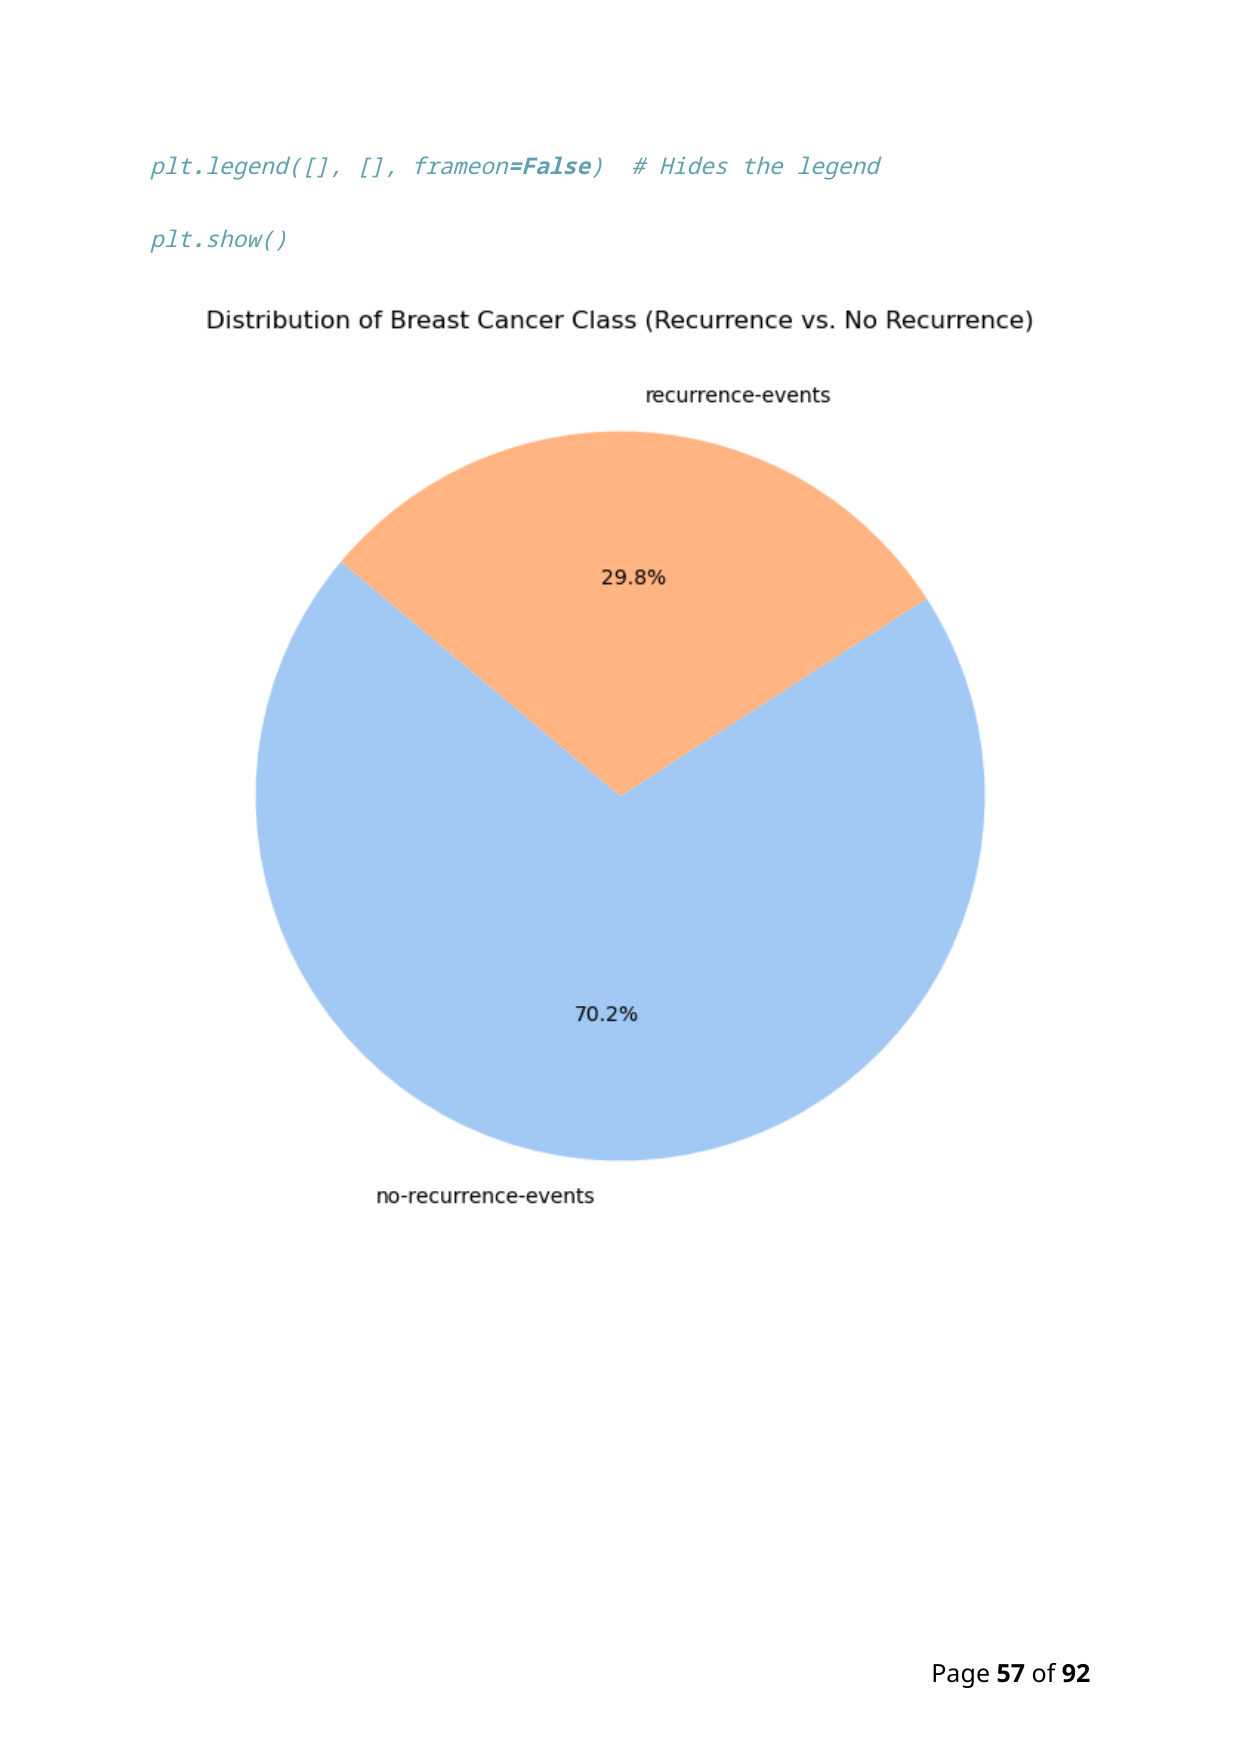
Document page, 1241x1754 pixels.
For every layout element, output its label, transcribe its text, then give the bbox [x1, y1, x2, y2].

subtitle plt.show() [150, 223, 1090, 255]
subtitle plt.legend([], [], frameon=False) # Hides the legend [150, 150, 1090, 181]
picture [150, 296, 1091, 1267]
